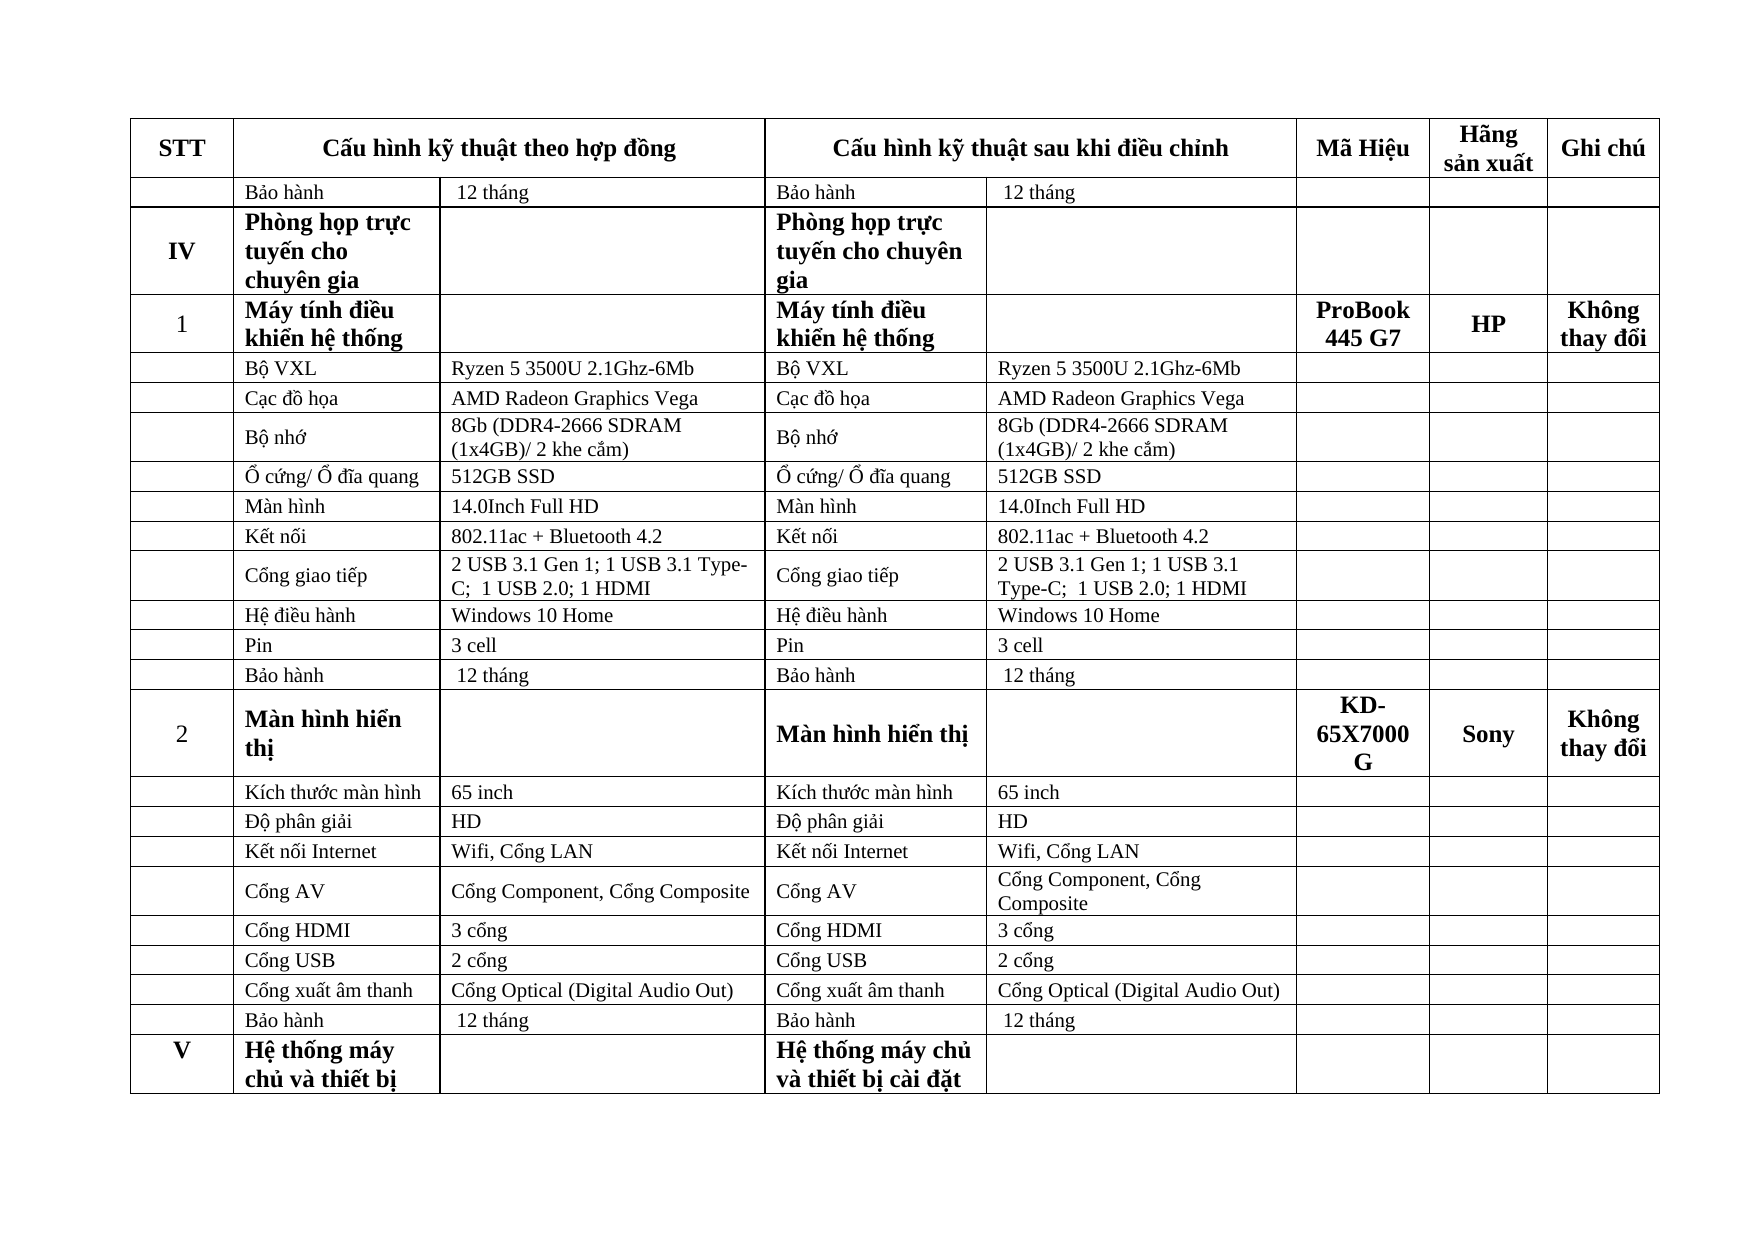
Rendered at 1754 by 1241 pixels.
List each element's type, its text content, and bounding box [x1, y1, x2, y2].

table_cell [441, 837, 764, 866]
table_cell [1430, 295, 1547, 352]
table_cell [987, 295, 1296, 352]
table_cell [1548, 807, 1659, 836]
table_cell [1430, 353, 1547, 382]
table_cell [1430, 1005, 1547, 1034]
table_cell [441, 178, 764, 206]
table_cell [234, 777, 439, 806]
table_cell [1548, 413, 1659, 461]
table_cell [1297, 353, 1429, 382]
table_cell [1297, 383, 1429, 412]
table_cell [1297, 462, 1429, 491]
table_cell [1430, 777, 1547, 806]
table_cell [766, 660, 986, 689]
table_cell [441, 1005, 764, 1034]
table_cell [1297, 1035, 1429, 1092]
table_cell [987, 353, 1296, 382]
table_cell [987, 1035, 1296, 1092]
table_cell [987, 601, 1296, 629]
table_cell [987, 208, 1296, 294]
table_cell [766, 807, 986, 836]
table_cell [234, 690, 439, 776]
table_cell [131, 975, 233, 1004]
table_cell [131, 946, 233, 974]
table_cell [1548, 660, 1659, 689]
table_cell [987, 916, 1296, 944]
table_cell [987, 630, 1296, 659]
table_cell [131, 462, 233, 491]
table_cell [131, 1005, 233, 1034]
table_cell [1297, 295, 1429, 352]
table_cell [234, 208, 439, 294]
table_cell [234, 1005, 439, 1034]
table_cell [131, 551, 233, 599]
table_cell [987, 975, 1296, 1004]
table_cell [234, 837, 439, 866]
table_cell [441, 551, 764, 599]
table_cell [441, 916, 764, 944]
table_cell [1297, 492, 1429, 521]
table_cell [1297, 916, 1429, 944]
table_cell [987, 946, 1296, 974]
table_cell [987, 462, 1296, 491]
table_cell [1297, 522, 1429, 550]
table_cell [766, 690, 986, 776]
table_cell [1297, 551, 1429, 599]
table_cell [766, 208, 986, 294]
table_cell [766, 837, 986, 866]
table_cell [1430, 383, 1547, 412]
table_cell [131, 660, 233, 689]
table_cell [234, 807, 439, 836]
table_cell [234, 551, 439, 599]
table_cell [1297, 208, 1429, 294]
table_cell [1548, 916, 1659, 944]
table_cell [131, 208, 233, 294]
table_header Cấu hình kỹ thuật theo hợp đồng [234, 119, 764, 177]
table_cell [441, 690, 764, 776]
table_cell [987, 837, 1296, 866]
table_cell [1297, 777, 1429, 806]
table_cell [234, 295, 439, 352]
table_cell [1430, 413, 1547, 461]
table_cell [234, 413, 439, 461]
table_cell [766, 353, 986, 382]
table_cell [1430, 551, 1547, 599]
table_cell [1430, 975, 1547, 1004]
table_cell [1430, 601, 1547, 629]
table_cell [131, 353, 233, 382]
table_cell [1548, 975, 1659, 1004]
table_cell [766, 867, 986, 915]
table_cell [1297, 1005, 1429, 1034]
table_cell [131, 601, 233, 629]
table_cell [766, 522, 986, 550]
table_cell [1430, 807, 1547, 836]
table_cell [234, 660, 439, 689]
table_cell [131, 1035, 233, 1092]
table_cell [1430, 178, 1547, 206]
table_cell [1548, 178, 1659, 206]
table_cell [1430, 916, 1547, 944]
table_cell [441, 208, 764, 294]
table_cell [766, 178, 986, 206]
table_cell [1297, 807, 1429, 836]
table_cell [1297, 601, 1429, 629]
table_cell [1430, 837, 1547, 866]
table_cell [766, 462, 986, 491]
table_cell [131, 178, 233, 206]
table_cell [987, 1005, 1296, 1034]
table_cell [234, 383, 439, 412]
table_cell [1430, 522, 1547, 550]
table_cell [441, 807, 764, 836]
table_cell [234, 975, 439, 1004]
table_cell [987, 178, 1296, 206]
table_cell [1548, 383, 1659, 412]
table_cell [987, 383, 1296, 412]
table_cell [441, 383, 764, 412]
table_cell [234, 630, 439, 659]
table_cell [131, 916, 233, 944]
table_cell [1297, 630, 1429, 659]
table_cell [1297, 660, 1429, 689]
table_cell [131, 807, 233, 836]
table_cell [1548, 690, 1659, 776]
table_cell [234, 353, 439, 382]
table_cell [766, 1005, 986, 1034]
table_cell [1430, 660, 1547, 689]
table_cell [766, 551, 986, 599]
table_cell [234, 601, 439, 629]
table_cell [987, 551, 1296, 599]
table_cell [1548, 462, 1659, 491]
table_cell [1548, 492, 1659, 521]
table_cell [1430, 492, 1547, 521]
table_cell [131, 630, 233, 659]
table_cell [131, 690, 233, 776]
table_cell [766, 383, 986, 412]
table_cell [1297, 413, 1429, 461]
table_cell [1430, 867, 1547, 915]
table_header Mã Hiệu [1297, 119, 1429, 177]
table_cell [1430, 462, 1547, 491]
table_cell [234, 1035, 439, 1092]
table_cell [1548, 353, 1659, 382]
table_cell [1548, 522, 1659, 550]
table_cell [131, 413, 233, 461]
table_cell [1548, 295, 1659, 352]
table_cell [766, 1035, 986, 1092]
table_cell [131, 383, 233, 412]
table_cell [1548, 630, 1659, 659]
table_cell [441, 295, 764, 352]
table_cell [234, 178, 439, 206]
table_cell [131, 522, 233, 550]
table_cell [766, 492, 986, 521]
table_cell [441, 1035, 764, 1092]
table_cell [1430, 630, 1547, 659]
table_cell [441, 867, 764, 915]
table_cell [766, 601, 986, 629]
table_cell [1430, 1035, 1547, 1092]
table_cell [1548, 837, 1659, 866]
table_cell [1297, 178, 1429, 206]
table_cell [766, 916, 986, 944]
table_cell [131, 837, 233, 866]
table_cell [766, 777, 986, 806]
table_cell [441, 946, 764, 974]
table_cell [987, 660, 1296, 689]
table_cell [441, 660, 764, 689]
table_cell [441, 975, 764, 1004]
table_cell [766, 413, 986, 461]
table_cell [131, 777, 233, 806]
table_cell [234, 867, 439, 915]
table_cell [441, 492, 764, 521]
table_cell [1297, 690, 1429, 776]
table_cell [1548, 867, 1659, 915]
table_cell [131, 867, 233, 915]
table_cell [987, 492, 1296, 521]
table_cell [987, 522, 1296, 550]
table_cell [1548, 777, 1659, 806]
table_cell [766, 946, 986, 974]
table_header STT [131, 119, 233, 177]
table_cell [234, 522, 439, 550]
table_header Cấu hình kỹ thuật sau khi điều chỉnh [766, 119, 1296, 177]
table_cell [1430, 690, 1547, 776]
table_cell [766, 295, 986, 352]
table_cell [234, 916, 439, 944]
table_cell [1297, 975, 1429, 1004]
table_header Ghi chú [1548, 119, 1659, 177]
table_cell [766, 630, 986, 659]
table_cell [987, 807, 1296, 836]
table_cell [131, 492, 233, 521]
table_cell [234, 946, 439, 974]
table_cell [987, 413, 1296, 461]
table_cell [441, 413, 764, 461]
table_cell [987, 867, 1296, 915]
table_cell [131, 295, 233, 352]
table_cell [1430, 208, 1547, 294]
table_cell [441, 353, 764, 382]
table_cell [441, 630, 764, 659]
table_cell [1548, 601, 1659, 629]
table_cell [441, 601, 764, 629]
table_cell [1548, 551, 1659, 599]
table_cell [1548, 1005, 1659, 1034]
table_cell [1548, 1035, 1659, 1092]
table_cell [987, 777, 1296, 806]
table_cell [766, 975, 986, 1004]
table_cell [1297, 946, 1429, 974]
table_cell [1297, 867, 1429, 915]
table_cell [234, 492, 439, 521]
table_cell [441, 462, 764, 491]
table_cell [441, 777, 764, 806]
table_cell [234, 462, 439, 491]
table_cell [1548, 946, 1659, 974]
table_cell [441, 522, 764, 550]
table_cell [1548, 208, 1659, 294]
table_header Hãng sản xuất [1430, 119, 1547, 177]
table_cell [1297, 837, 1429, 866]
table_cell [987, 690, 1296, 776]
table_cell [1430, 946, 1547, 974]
